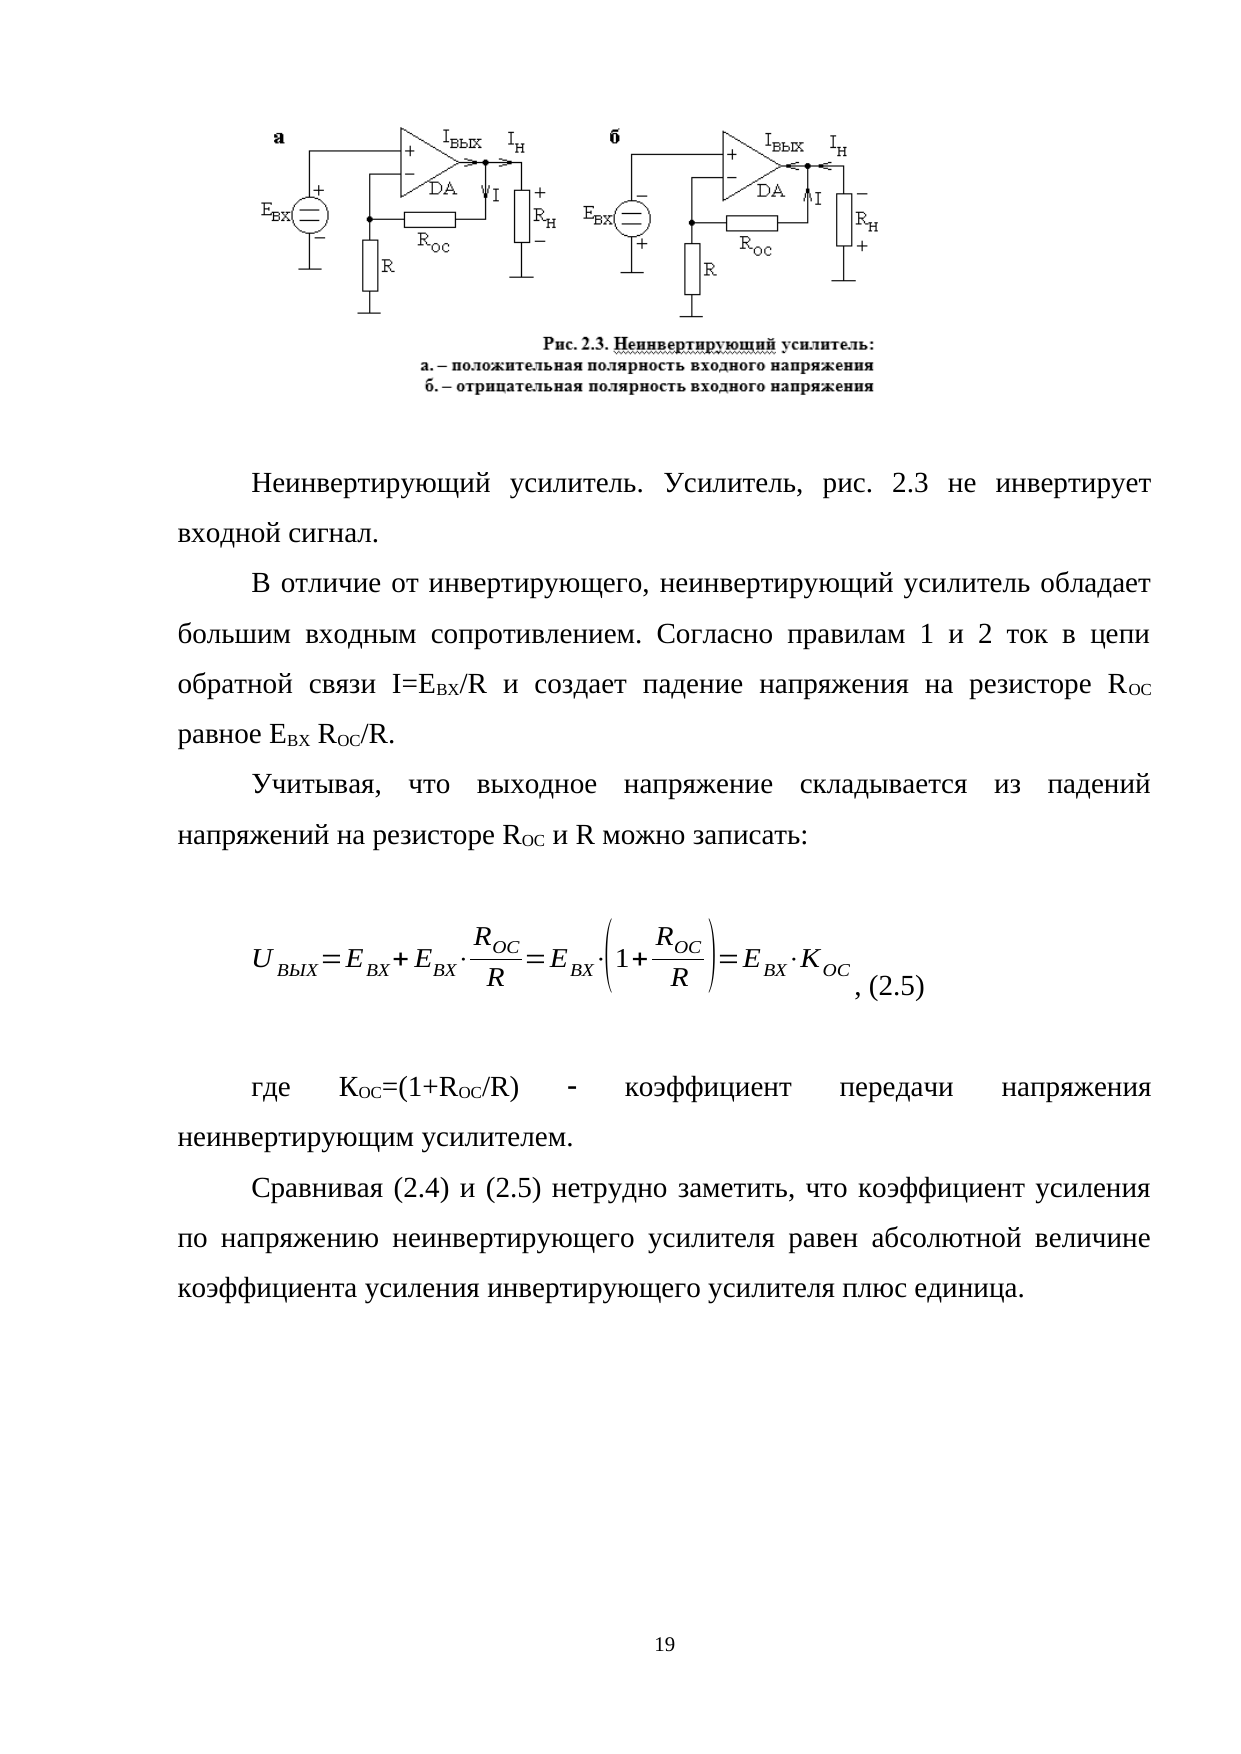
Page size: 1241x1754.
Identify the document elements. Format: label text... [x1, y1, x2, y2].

text Сравнивая (2.4) и (2.5) нетрудно заметить, что коэффициент усиления по напряжению неинвертирующего усилителя равен абсолютной величине коэффициента усиления инвертирующего усилителя плюс единица. [177, 1170, 1152, 1304]
text Неинвертирующий усилитель. Усилитель, рис. 2.3 не инвертирует входной сигнал. [177, 465, 1152, 549]
text В отличие от инвертирующего, неинвертирующий усилитель обладает большим входным сопротивлением. Согласно правилам 1 и 2 ток в цепи обратной связи I=ЕВХ/R и создает падение напряжения на резисторе RОС равное ЕВХ RОС/R. [177, 565, 1152, 750]
text , (2.5) [177, 918, 1152, 1002]
text где КОС=(1+RОС/R) коэффициент передачи напряжения неинвертирующим усилителем. [177, 1069, 1152, 1153]
picture [251, 118, 886, 403]
text Учитывая, что выходное напряжение складывается из падений напряжений на резисторе RОС и R можно записать: [177, 767, 1152, 851]
